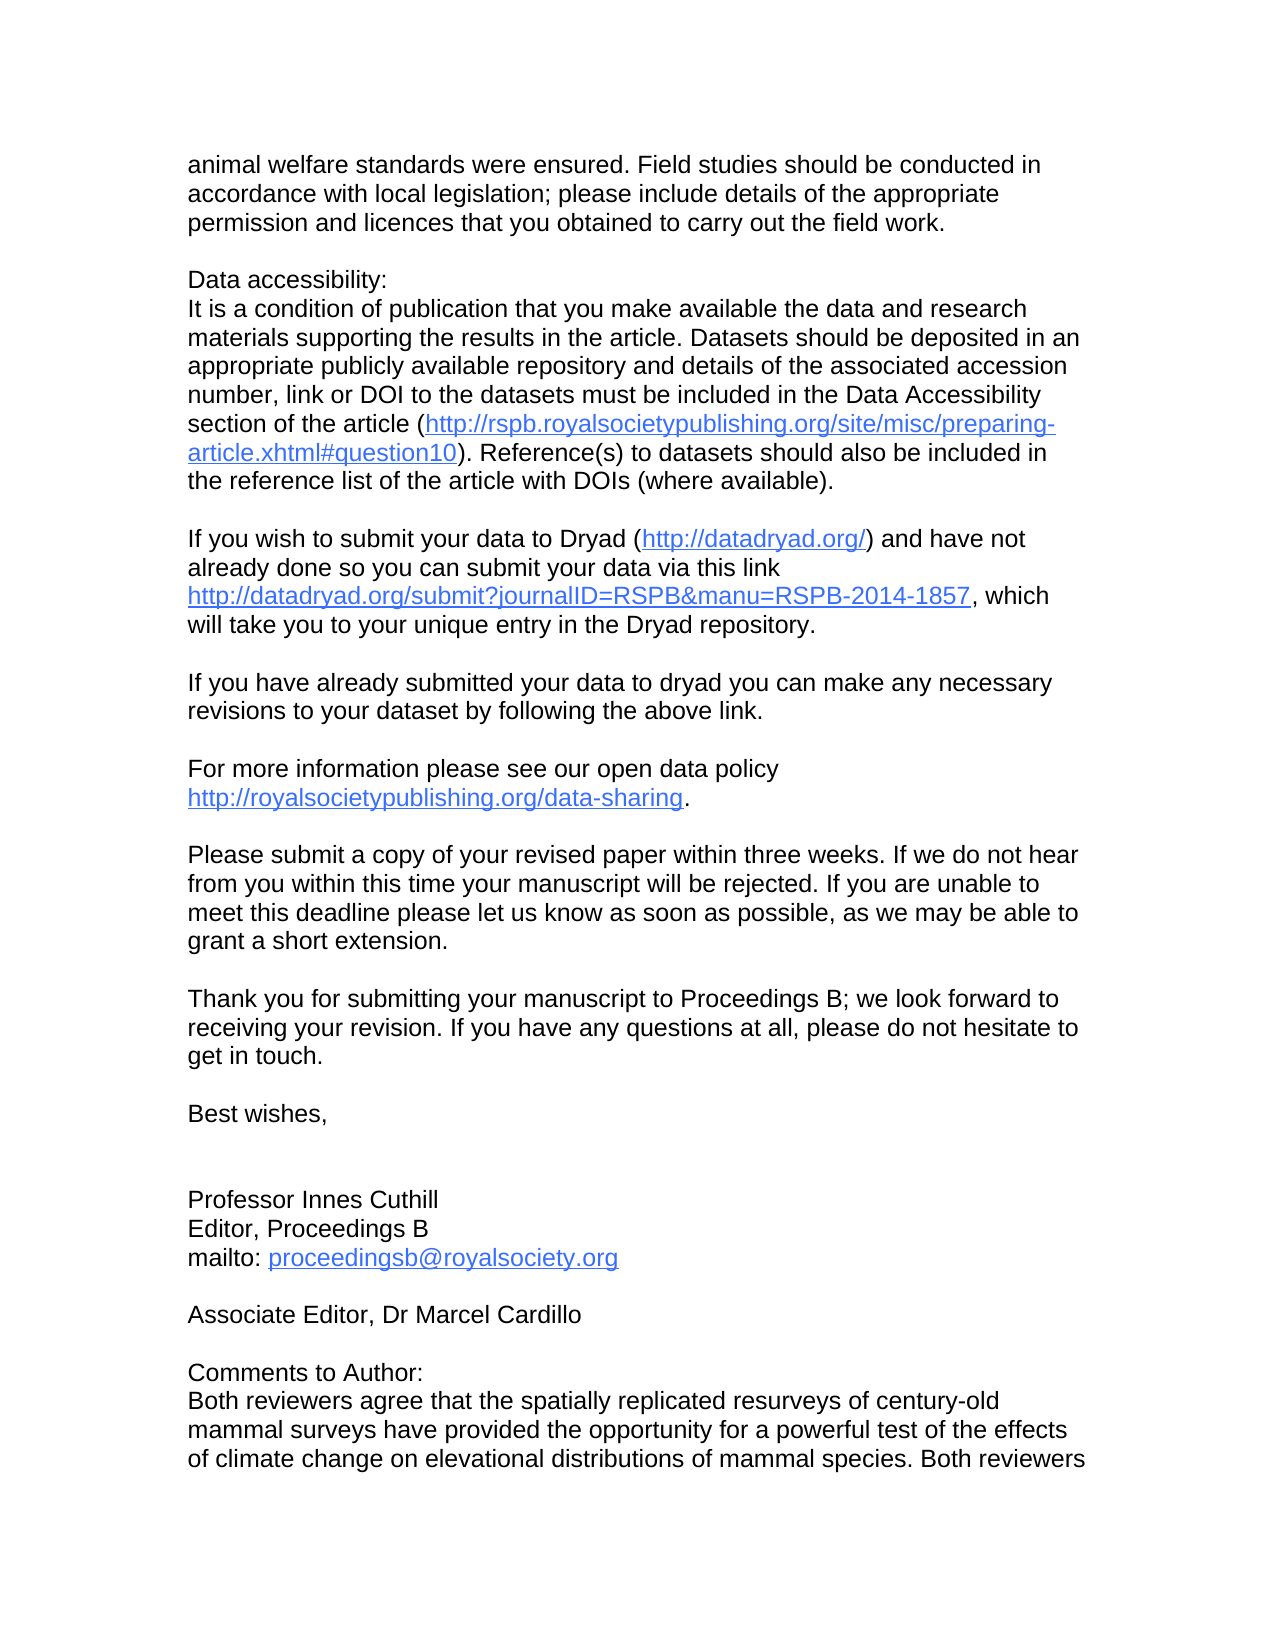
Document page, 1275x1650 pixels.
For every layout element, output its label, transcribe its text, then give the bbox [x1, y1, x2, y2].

text For more information please see our open data policy http://royalsocietypublishing.org/data-sharing. [187, 754, 1087, 811]
text Please submit a copy of your revised paper within three weeks. If we do not hear from you within this time your manuscript will be rejected. If you are unable to meet this deadline please let us know as soon as possible, as we may be able to grant a short extension. [187, 840, 1087, 955]
text If you wish to submit your data to Dryad (http://datadryad.org/) and have not already done so you can submit your data via this link http://datadryad.org/submit?journalID=RSPB&manu=RSPB-2014-1857, which will take you to your unique entry in the Dryad repository. [187, 524, 1087, 639]
text mailto: proceedingsb@royalsociety.org [187, 1242, 1087, 1271]
text Best wishes, [187, 1099, 1087, 1127]
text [187, 1386, 1087, 1472]
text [187, 150, 1087, 236]
text Professor Innes Cuthill [187, 1185, 1087, 1214]
text It is a condition of publication that you make available the data and research materials supporting the results in the article. Datasets should be deposited in an appropriate publicly available repository and details of the associated accession number, link or DOI to the datasets must be included in the Data Accessibility section of the article (http://rspb.royalsocietypublishing.org/site/misc/preparing-article.xhtml#question10). Reference(s) to datasets should also be included in the reference list of the article with DOIs (where available). [187, 294, 1087, 495]
text Editor, Proceedings B [187, 1214, 1087, 1242]
text Data accessibility: [187, 265, 1087, 294]
text Associate Editor, Dr Marcel Cardillo [187, 1300, 1087, 1329]
text If you have already submitted your data to dryad you can make any necessary revisions to your dataset by following the above link. [187, 667, 1087, 725]
text Thank you for submitting your manuscript to Proceedings B; we look forward to receiving your revision. If you have any questions at all, please do not hesitate to get in touch. [187, 984, 1087, 1070]
text Comments to Author: [187, 1357, 1087, 1386]
